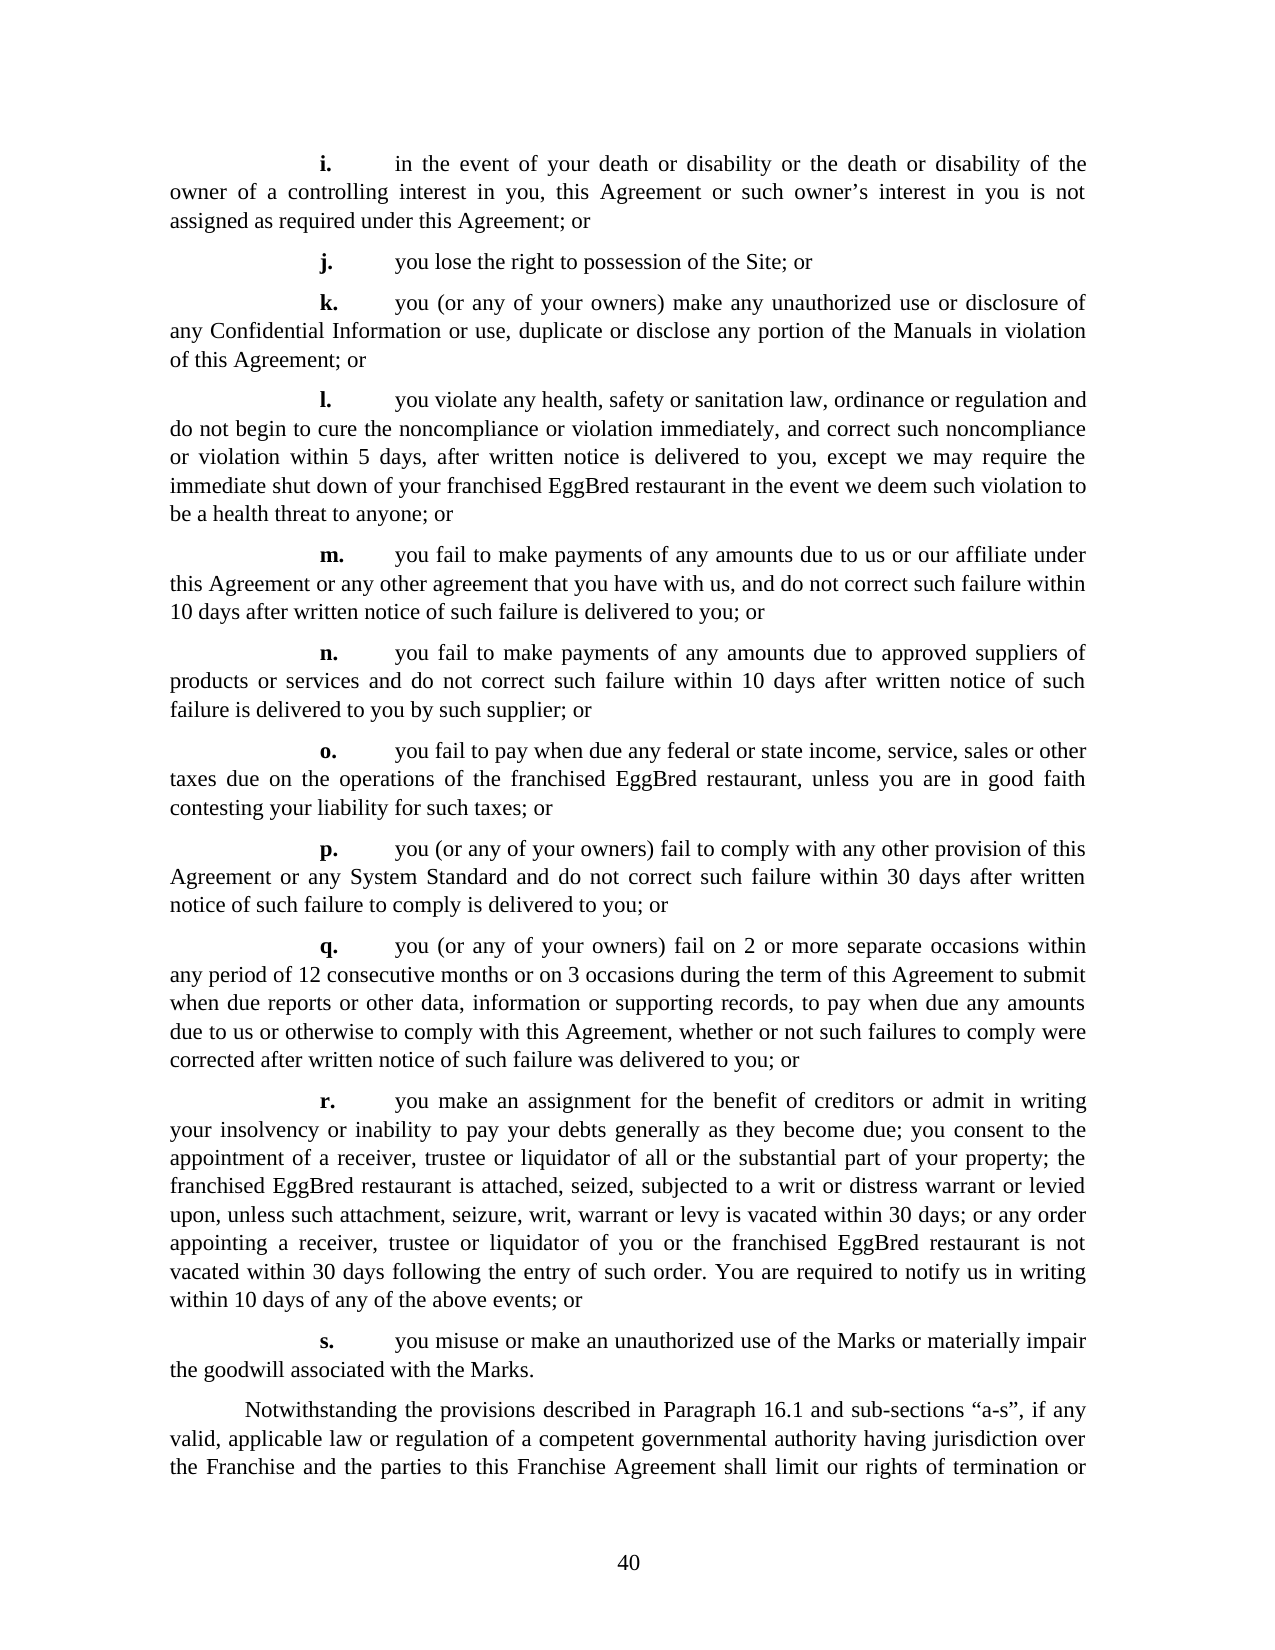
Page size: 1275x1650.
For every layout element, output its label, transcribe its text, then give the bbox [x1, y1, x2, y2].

text m. you fail to make payments of any amounts due to us or our affiliate under this Agreement or any other agreement that you have with us, and do not correct such failure within 10 days after written notice of such failure is delivered to you; or [169, 541, 1087, 624]
text r. you make an assignment for the benefit of creditors or admit in writing your insolvency or inability to pay your debts generally as they become due; you consent to the appointment of a receiver, trustee or liquidator of all or the substantial part of your property; the franchised EggBred restaurant is attached, seized, subjected to a writ or distress warrant or levied upon, unless such attachment, seizure, writ, warrant or levy is vacated within 30 days; or any order appointing a receiver, trustee or liquidator of you or the franchised EggBred restaurant is not vacated within 30 days following the entry of such order. You are required to notify us in writing within 10 days of any of the above events; or [169, 1087, 1087, 1313]
text i. in the event of your death or disability or the death or disability of the owner of a controlling interest in you, this Agreement or such owner’s interest in you is not assigned as required under this Agreement; or [169, 150, 1087, 233]
text l. you violate any health, safety or sanitation law, ordinance or regulation and do not begin to cure the noncompliance or violation immediately, and correct such noncompliance or violation within 5 days, after written notice is delivered to you, except we may require the immediate shut down of your franchised EggBred restaurant in the event we deem such violation to be a health threat to anyone; or [169, 387, 1087, 527]
text o. you fail to pay when due any federal or state income, service, sales or other taxes due on the operations of the franchised EggBred restaurant, unless you are in good faith contesting your liability for such taxes; or [169, 737, 1087, 820]
text p. you (or any of your owners) fail to comply with any other provision of this Agreement or any System Standard and do not correct such failure within 30 days after written notice of such failure to comply is delivered to you; or [169, 835, 1087, 918]
text q. you (or any of your owners) fail on 2 or more separate occasions within any period of 12 consecutive months or on 3 occasions during the term of this Agreement to submit when due reports or other data, information or supporting records, to pay when due any amounts due to us or otherwise to comply with this Agreement, whether or not such failures to comply were corrected after written notice of such failure was delivered to you; or [169, 932, 1087, 1073]
text n. you fail to make payments of any amounts due to approved suppliers of products or services and do not correct such failure within 10 days after written notice of such failure is delivered to you by such supplier; or [169, 639, 1087, 722]
text s. you misuse or make an unauthorized use of the Marks or materially impair the goodwill associated with the Marks. [169, 1327, 1087, 1382]
text j. you lose the right to possession of the Site; or [169, 248, 1087, 274]
text k. you (or any of your owners) make any unauthorized use or disclosure of any Confidential Information or use, duplicate or disclose any portion of the Manuals in violation of this Agreement; or [169, 289, 1087, 372]
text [169, 1397, 1087, 1480]
